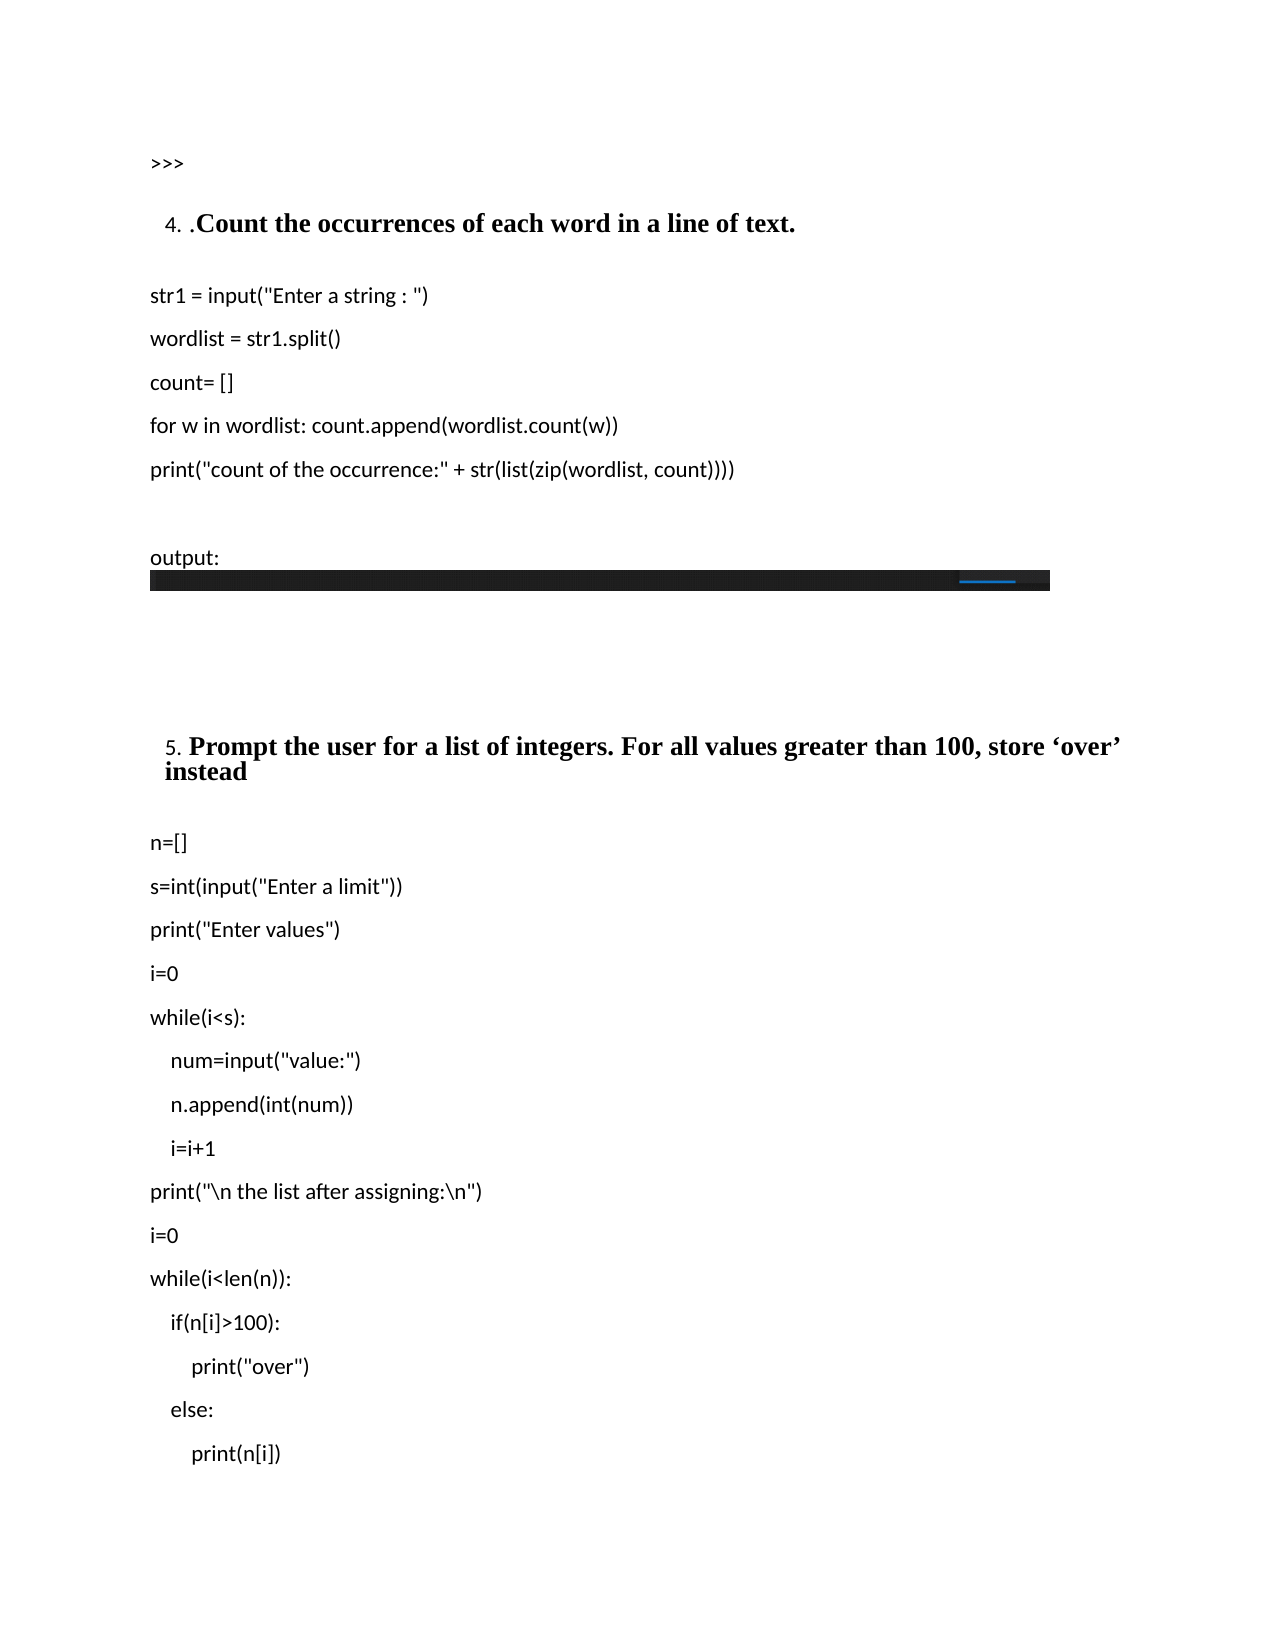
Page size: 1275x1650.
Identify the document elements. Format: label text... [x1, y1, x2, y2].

text while(i<s): [150, 1003, 1125, 1030]
text else: [150, 1396, 1125, 1423]
text 4. .Count the occurrences of each word in a line of text. [164, 213, 1125, 238]
text print(n[i]) [150, 1440, 1125, 1467]
text print("over") [150, 1353, 1125, 1379]
text str1 = input("Enter a string : ") [150, 281, 1125, 308]
text i=i+1 [150, 1134, 1125, 1161]
text while(i<len(n)): [150, 1265, 1125, 1292]
text i=0 [150, 1222, 1125, 1249]
text n=[] [150, 829, 1125, 856]
text 5. Prompt the user for a list of integers. For all values greater than 100, store ‘over’ instead [164, 735, 1125, 785]
text wordlist = str1.split() [150, 325, 1125, 352]
text s=int(input("Enter a limit")) [150, 872, 1125, 899]
text print("count of the occurrence:" + str(list(zip(wordlist, count)))) [150, 456, 1125, 483]
text i=0 [150, 960, 1125, 987]
text print("\n the list after assigning:\n") [150, 1178, 1125, 1205]
text >>> [150, 150, 1125, 177]
text num=input("value:") [150, 1047, 1125, 1074]
text n.append(int(num)) [150, 1091, 1125, 1118]
text count= [] [150, 369, 1125, 396]
text print("Enter values") [150, 916, 1125, 943]
text if(n[i]>100): [150, 1309, 1125, 1336]
text output: [150, 543, 1125, 570]
text for w in wordlist: count.append(wordlist.count(w)) [150, 412, 1125, 439]
